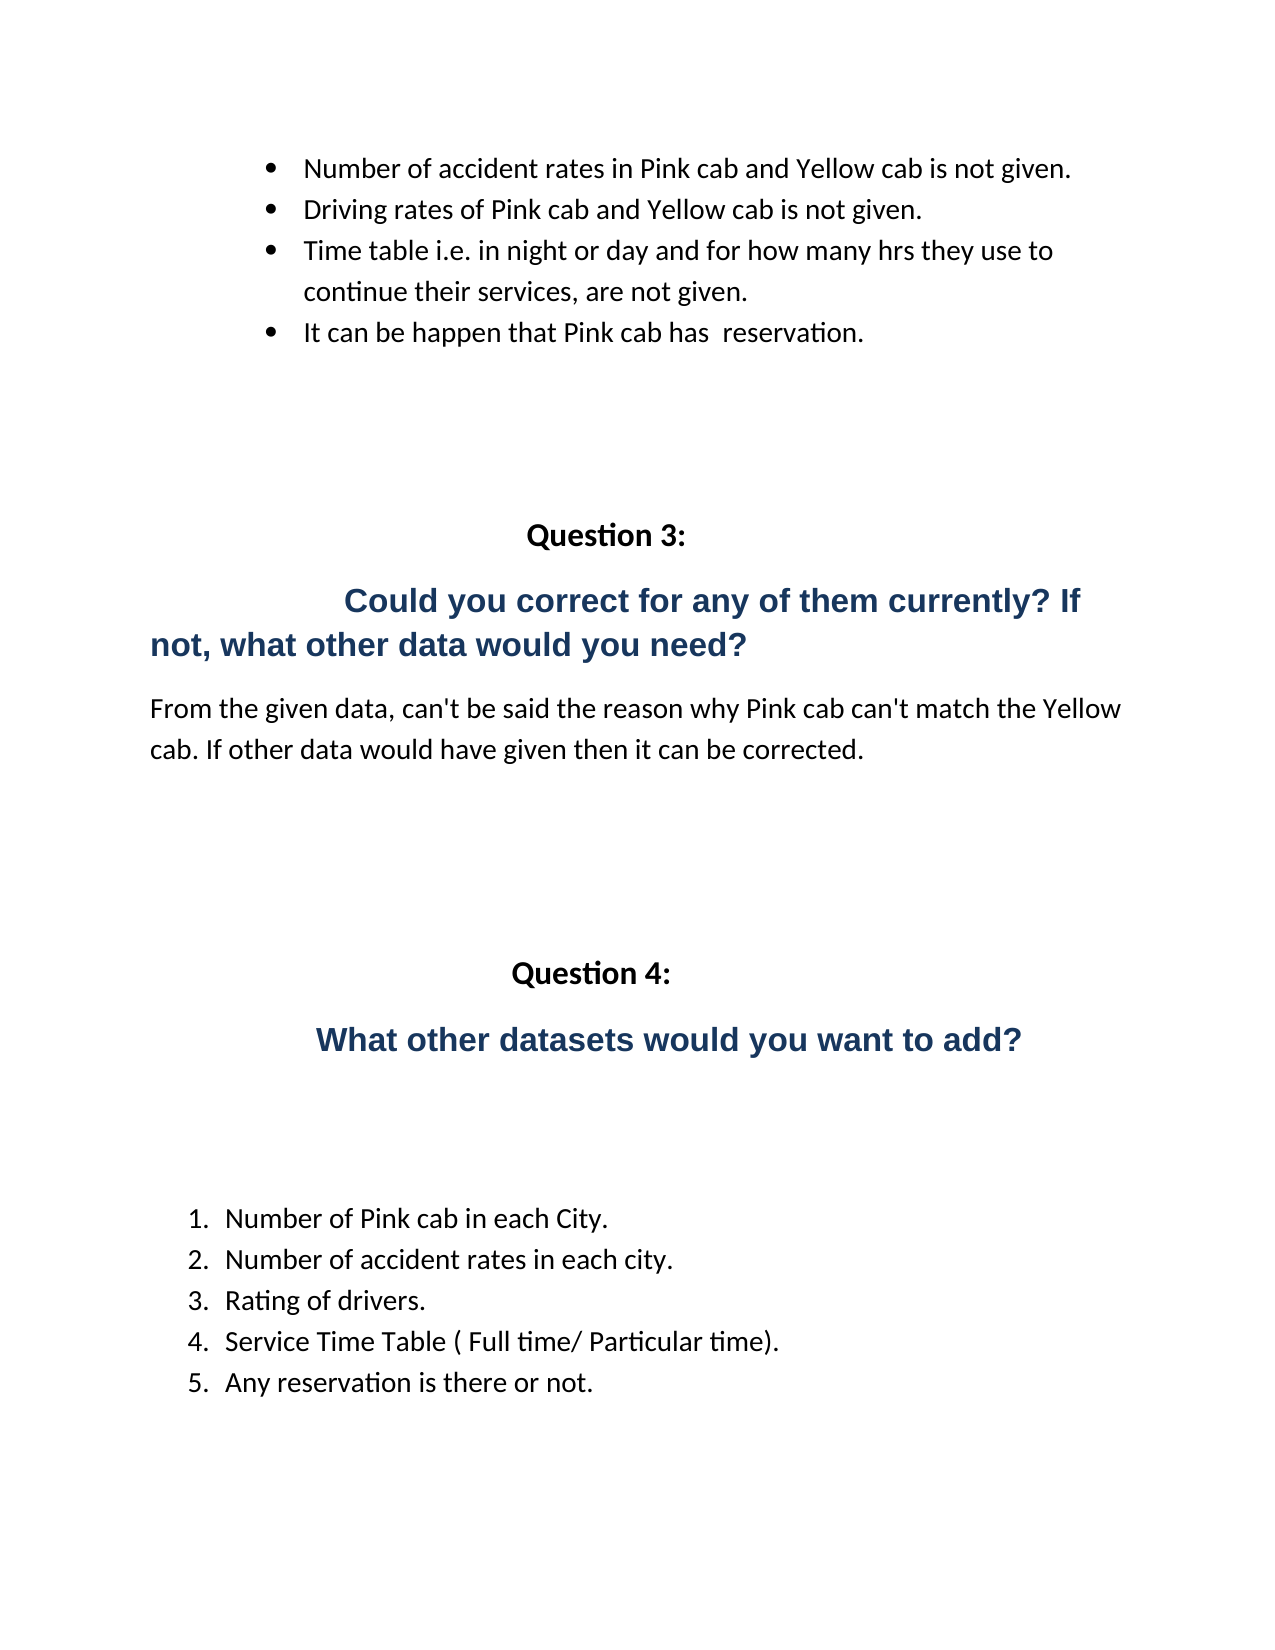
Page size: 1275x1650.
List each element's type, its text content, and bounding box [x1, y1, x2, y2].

list It can be happen that Pink cab has reservation. [266, 314, 1125, 349]
list Number of Pink cab in each City. [187, 1200, 1125, 1236]
list Time table i.e. in night or day and for how many hrs they use to continue their services, are not given. [266, 232, 1125, 308]
text From the given data, can't be said the reason why Pink cab can't match the Yellow cab. If other data would have given then it can be corrected. [150, 691, 1125, 767]
list Rating of drivers. [187, 1282, 1125, 1317]
text Question 3: [150, 514, 1125, 554]
list Any reservation is there or not. [187, 1364, 1125, 1399]
list Service Time Table ( Full time/ Particular time). [187, 1323, 1125, 1358]
text Question 4: [150, 952, 1125, 993]
list Number of accident rates in each city. [187, 1241, 1125, 1277]
text Could you correct for any of them currently? If not, what other data would you need? [150, 581, 1125, 664]
text What other datasets would you want to add? [150, 1020, 1125, 1058]
list Driving rates of Pink cab and Yellow cab is not given. [266, 191, 1125, 227]
list Number of accident rates in Pink cab and Yellow cab is not given. [266, 150, 1125, 186]
